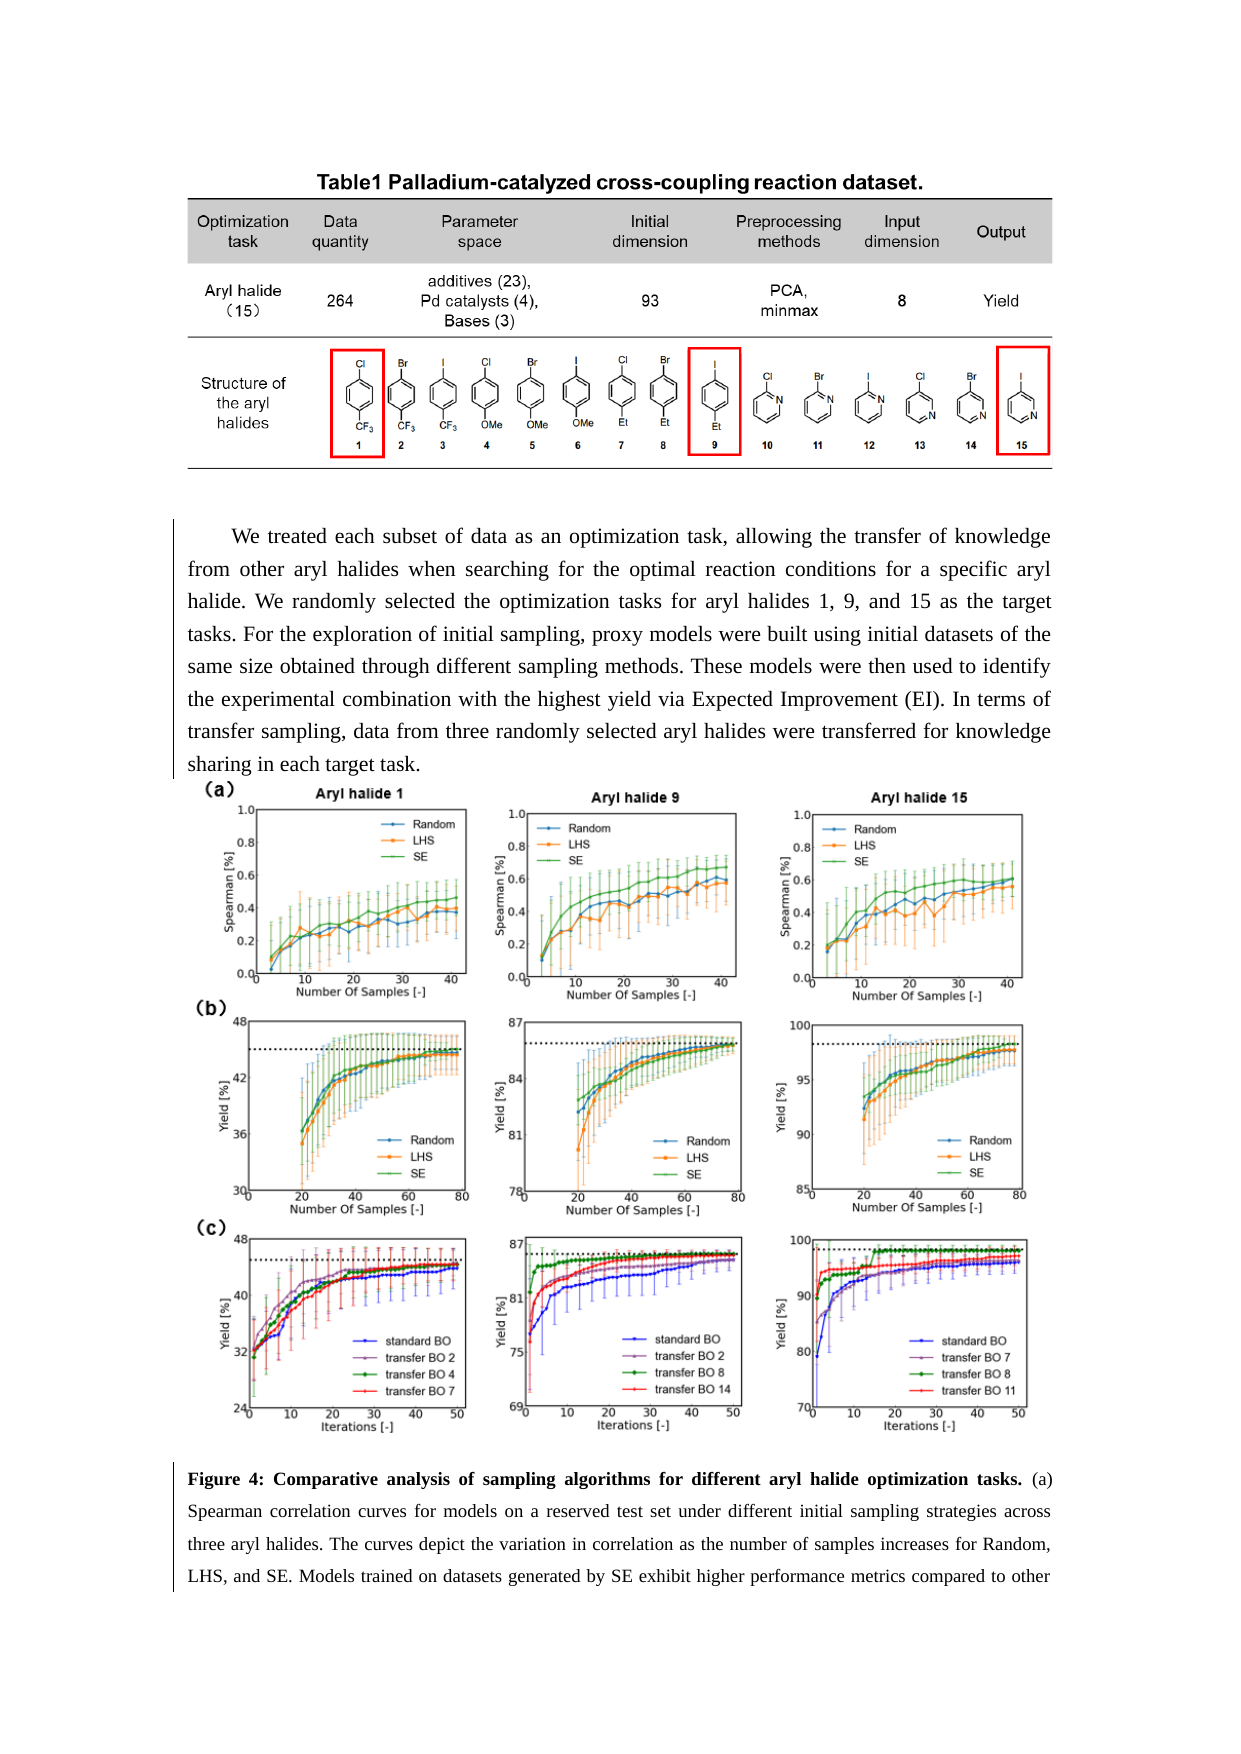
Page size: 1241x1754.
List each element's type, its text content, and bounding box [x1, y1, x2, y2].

text We treated each subset of data as an optimization task, allowing the transfer of knowledge from other aryl halides when searching for the optimal reaction conditions for a specific aryl halide. We randomly selected the optimization tasks for aryl halides 1, 9, and 15 as the target tasks. For the exploration of initial sampling, proxy models were built using initial datasets of the same size obtained through different sampling methods. These models were then used to identify the experimental combination with the highest yield via Expected Improvement (EI). In terms of transfer sampling, data from three randomly selected aryl halides were transferred for knowledge sharing in each target task. [187, 519, 1053, 779]
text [187, 1462, 1053, 1592]
picture [187, 779, 1053, 1435]
picture [187, 162, 1053, 469]
